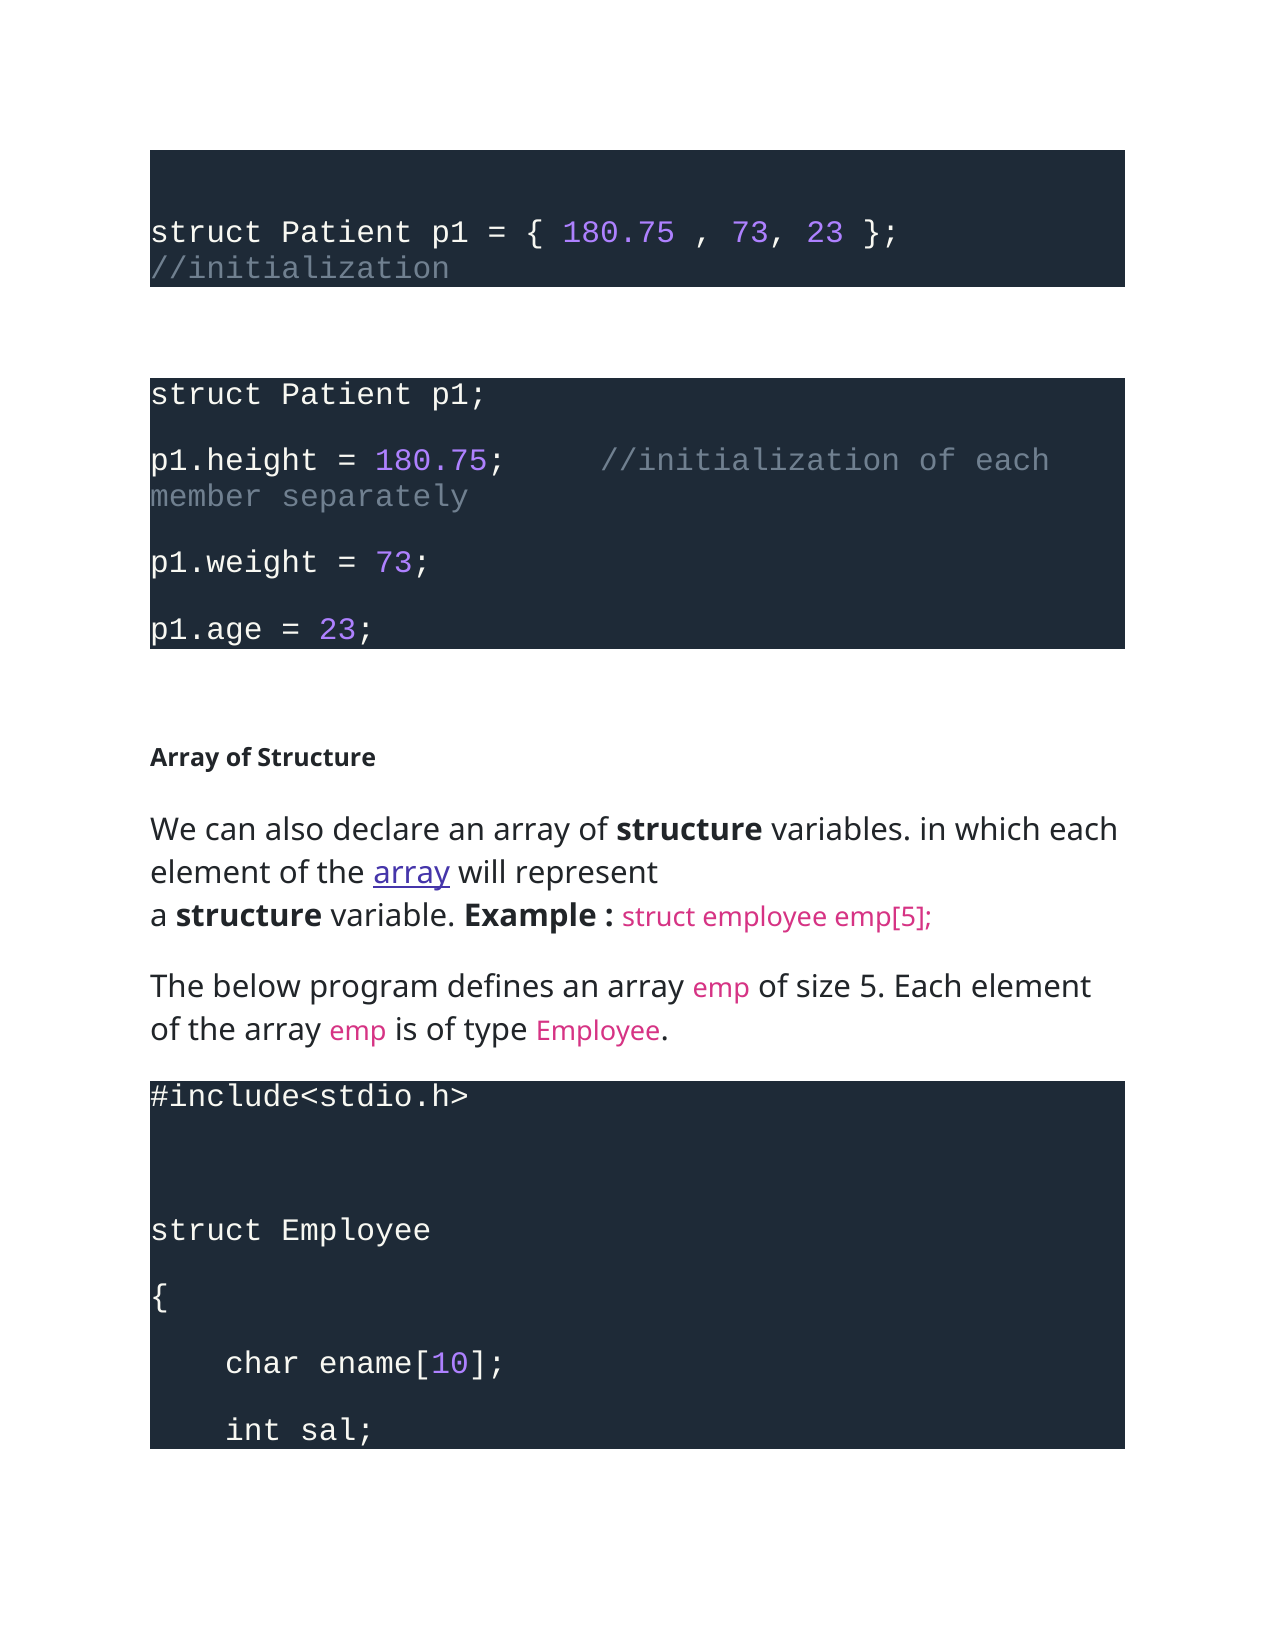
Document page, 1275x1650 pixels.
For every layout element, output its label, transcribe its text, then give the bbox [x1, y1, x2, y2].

text int sal; [150, 1414, 1125, 1449]
text p1.age = 23; [150, 613, 1125, 649]
text The below program defines an array emp of size 5. Each element of the array emp is of type Employee. [150, 964, 1125, 1049]
text p1.height = 180.75; //initialization of each member separately [150, 445, 1125, 516]
text struct Patient p1; [150, 378, 1125, 413]
text char ename[10]; [150, 1347, 1125, 1383]
text p1.weight = 73; [150, 547, 1125, 582]
text { [150, 1281, 1125, 1316]
text struct Patient p1 = { 180.75 , 73, 23 }; //initialization [150, 217, 1125, 287]
text #include<stdio.h> [150, 1081, 1125, 1116]
text struct Employee [150, 1214, 1125, 1249]
subtitle Array of Structure [150, 739, 1125, 773]
text We can also declare an array of structure variables. in which each element of the array will represent a structure variable. Example : struct employee emp[5]; [150, 807, 1125, 935]
